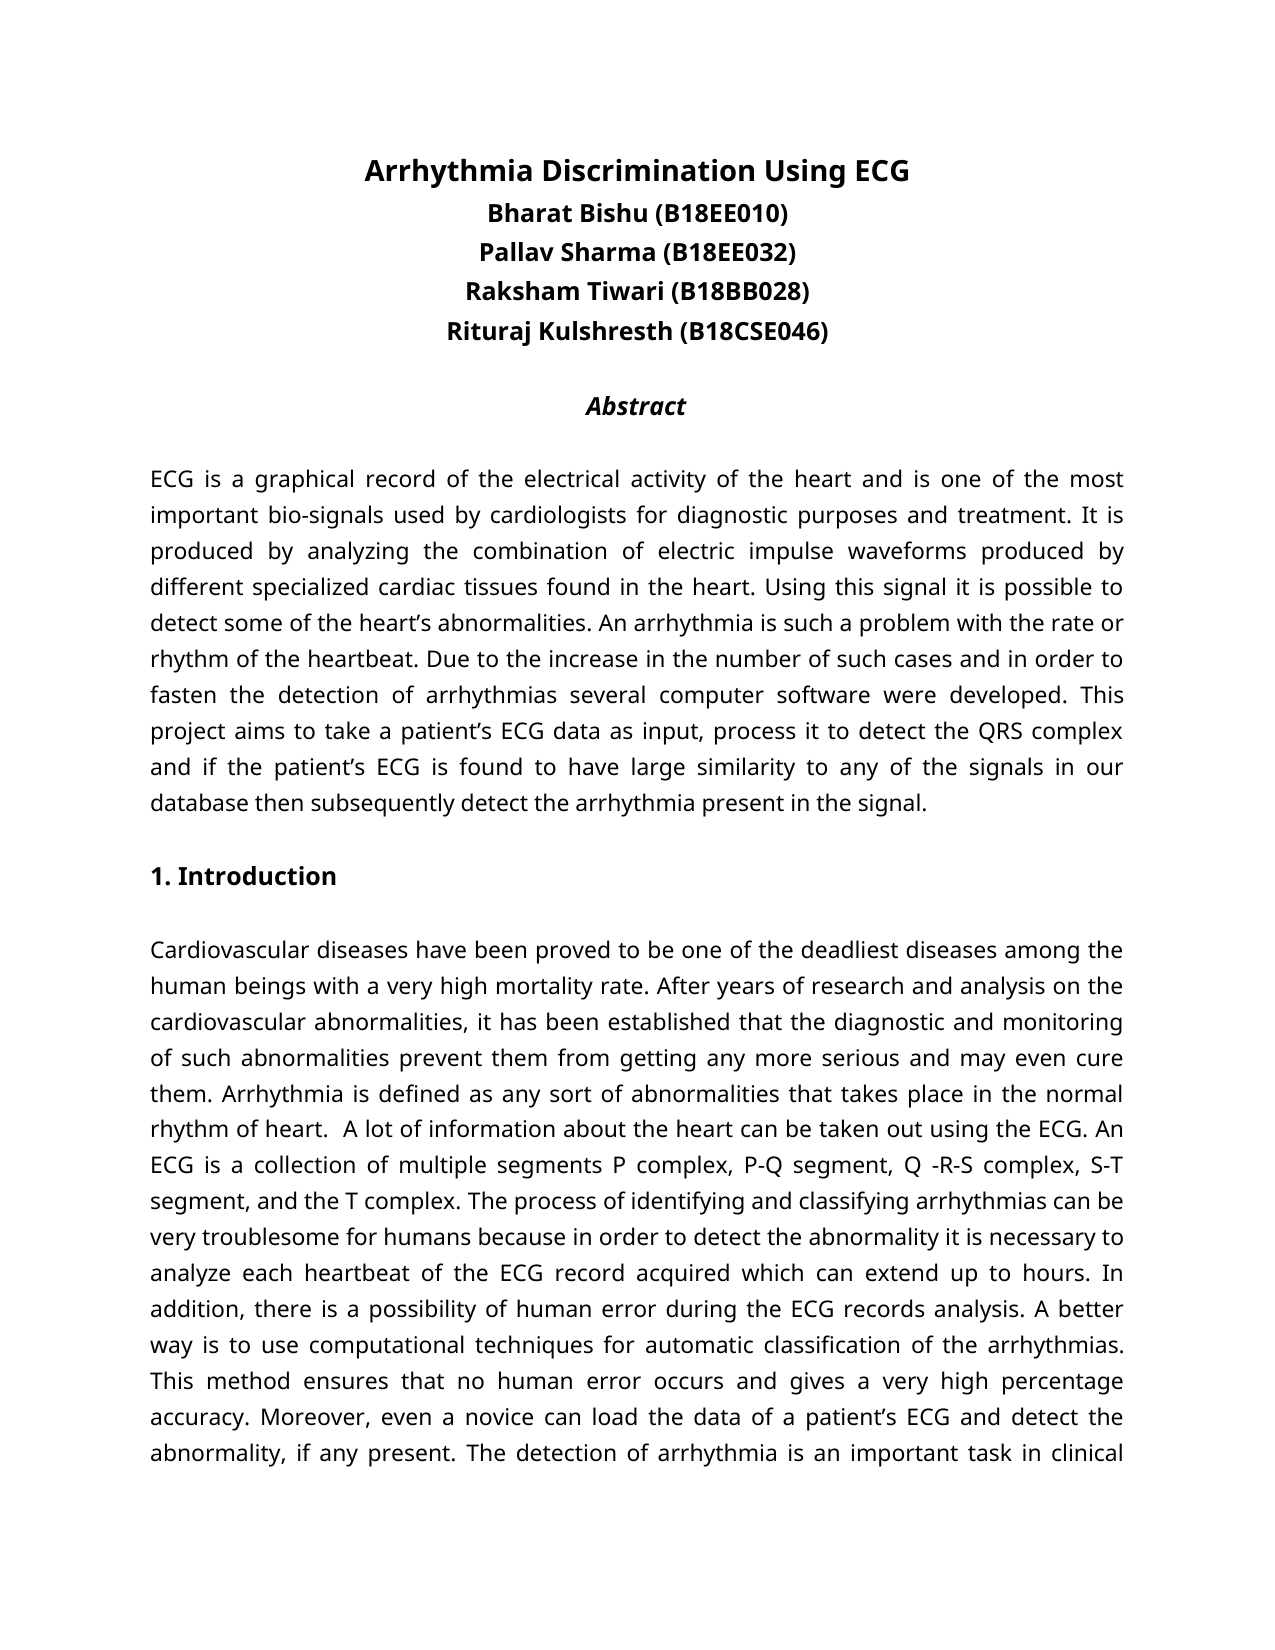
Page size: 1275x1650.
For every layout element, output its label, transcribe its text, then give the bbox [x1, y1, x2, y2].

text Pallav Sharma (B18EE032) [150, 235, 1125, 269]
text Abstract [150, 388, 1125, 422]
text Rituraj Kulshresth (B18CSE046) [150, 313, 1125, 347]
text Bharat Bishu (B18EE010) [150, 196, 1125, 230]
text Raksham Tiwari (B18BB028) [150, 274, 1125, 308]
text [150, 934, 1125, 1468]
text ECG is a graphical record of the electrical activity of the heart and is one of the most important bio-signals used by cardiologists for diagnostic purposes and treatment. It is produced by analyzing the combination of electric impulse waveforms produced by different specialized cardiac tissues found in the heart. Using this signal it is possible to detect some of the heart’s abnormalities. An arrhythmia is such a problem with the rate or rhythm of the heartbeat. Due to the increase in the number of such cases and in order to fasten the detection of arrhythmias several computer software were developed. This project aims to take a patient’s ECG data as input, process it to detect the QRS complex and if the patient’s ECG is found to have large similarity to any of the signals in our database then subsequently detect the arrhythmia present in the signal. [150, 463, 1125, 818]
text Arrhythmia Discrimination Using ECG [150, 150, 1125, 190]
text 1. Introduction [150, 859, 1125, 893]
